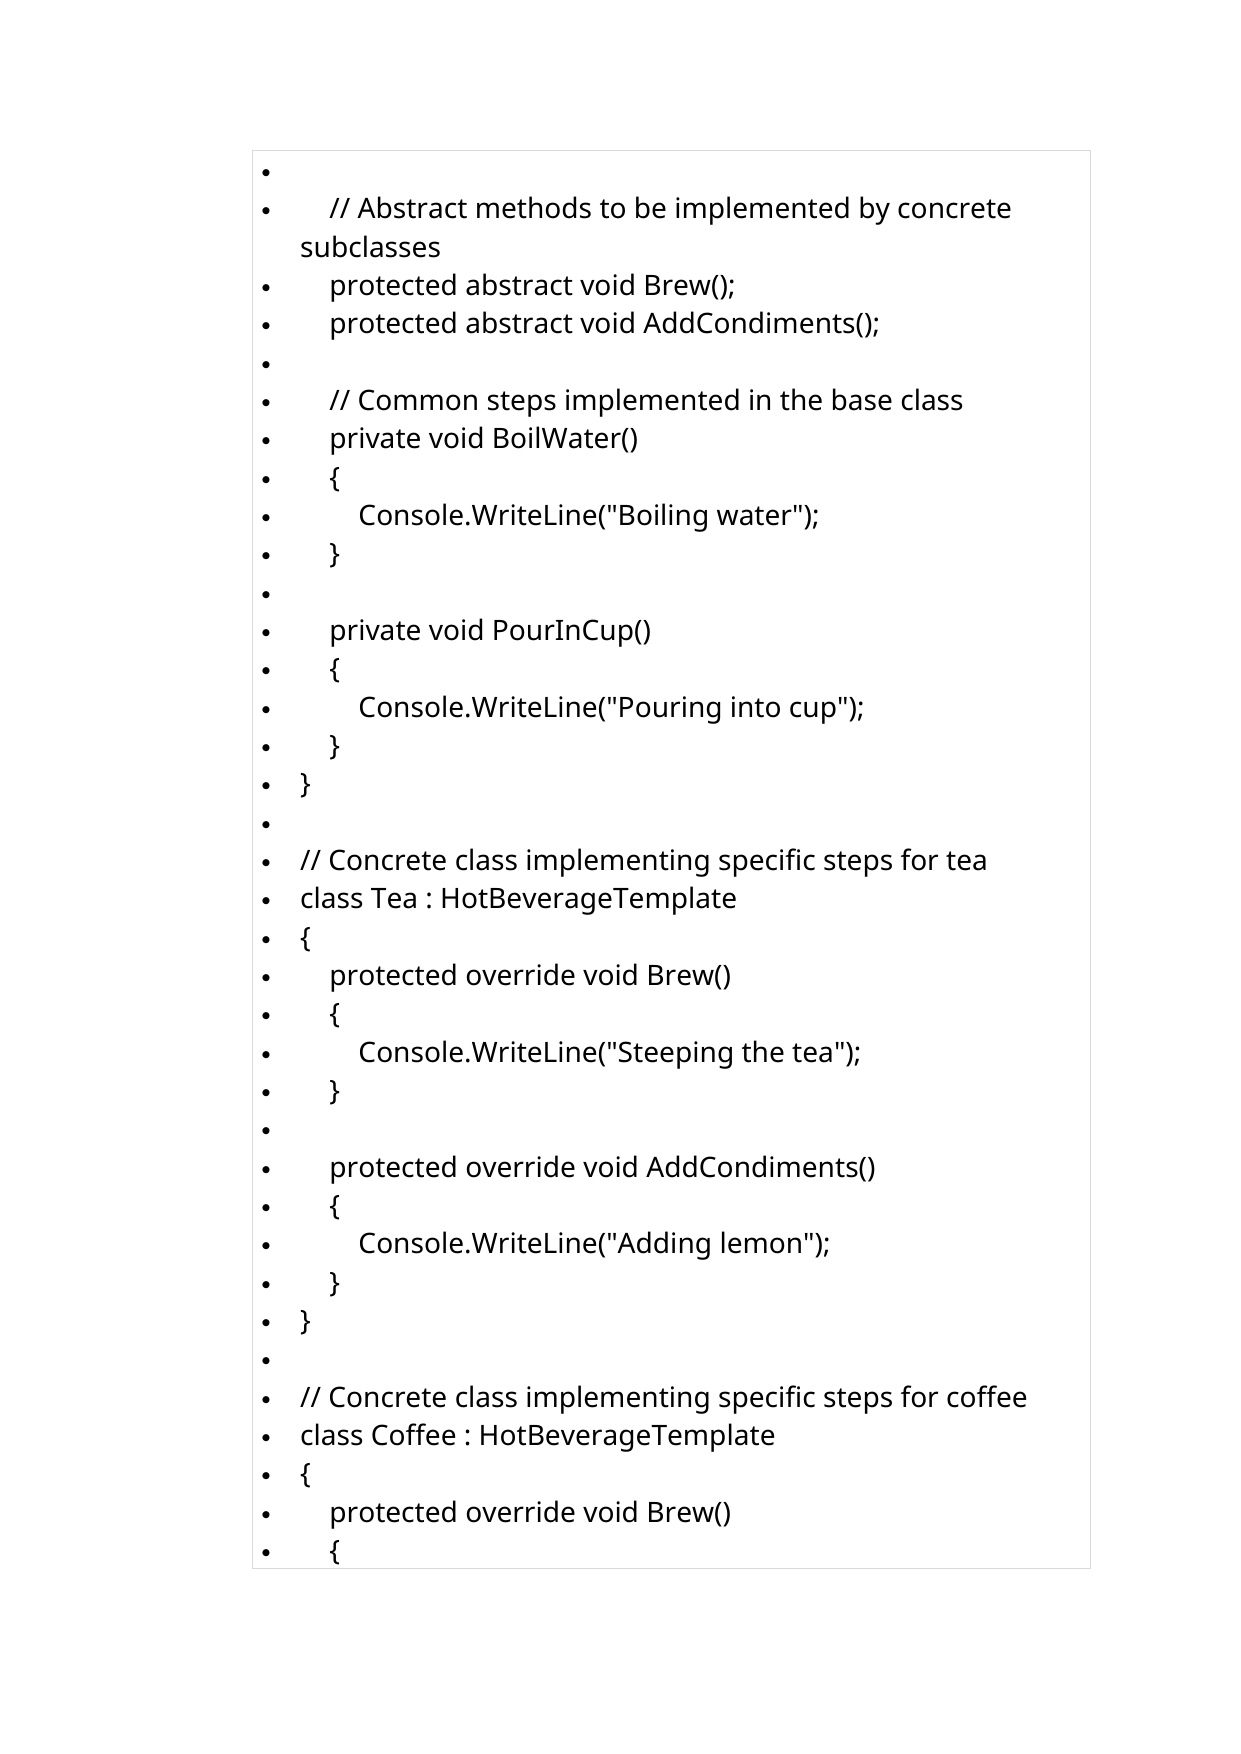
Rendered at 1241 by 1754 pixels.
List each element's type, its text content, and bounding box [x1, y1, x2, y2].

list Console.WriteLine("Adding lemon"); [253, 1223, 1090, 1262]
list // Concrete class implementing specific steps for coffee [253, 1377, 1090, 1415]
list } [253, 1262, 1090, 1300]
list class Coffee : HotBeverageTemplate [253, 1415, 1090, 1453]
list Console.WriteLine("Steeping the tea"); [253, 1032, 1090, 1070]
list Console.WriteLine("Boiling water"); [253, 495, 1090, 533]
list protected override void AddCondiments() [253, 1147, 1090, 1185]
list class Tea : HotBeverageTemplate [253, 878, 1090, 917]
list { [253, 457, 1090, 495]
list // Concrete class implementing specific steps for tea [253, 840, 1090, 878]
list { [253, 917, 1090, 955]
list protected override void Brew() [253, 1492, 1090, 1530]
list private void PourInCup() [253, 610, 1090, 648]
list protected override void Brew() [253, 955, 1090, 993]
list { [253, 1530, 1090, 1568]
list } [253, 1300, 1090, 1339]
list } [253, 763, 1090, 802]
list { [253, 1185, 1090, 1223]
list private void BoilWater() [253, 418, 1090, 457]
list { [253, 1453, 1090, 1492]
list } [253, 725, 1090, 763]
list } [253, 533, 1090, 572]
list Console.WriteLine("Pouring into cup"); [253, 687, 1090, 725]
list } [253, 1070, 1090, 1109]
list { [253, 648, 1090, 687]
list { [253, 993, 1090, 1032]
list protected abstract void AddCondiments(); [253, 303, 1090, 342]
list // Common steps implemented in the base class [253, 380, 1090, 418]
list // Abstract methods to be implemented by concrete subclasses [253, 188, 1090, 265]
list protected abstract void Brew(); [253, 265, 1090, 303]
